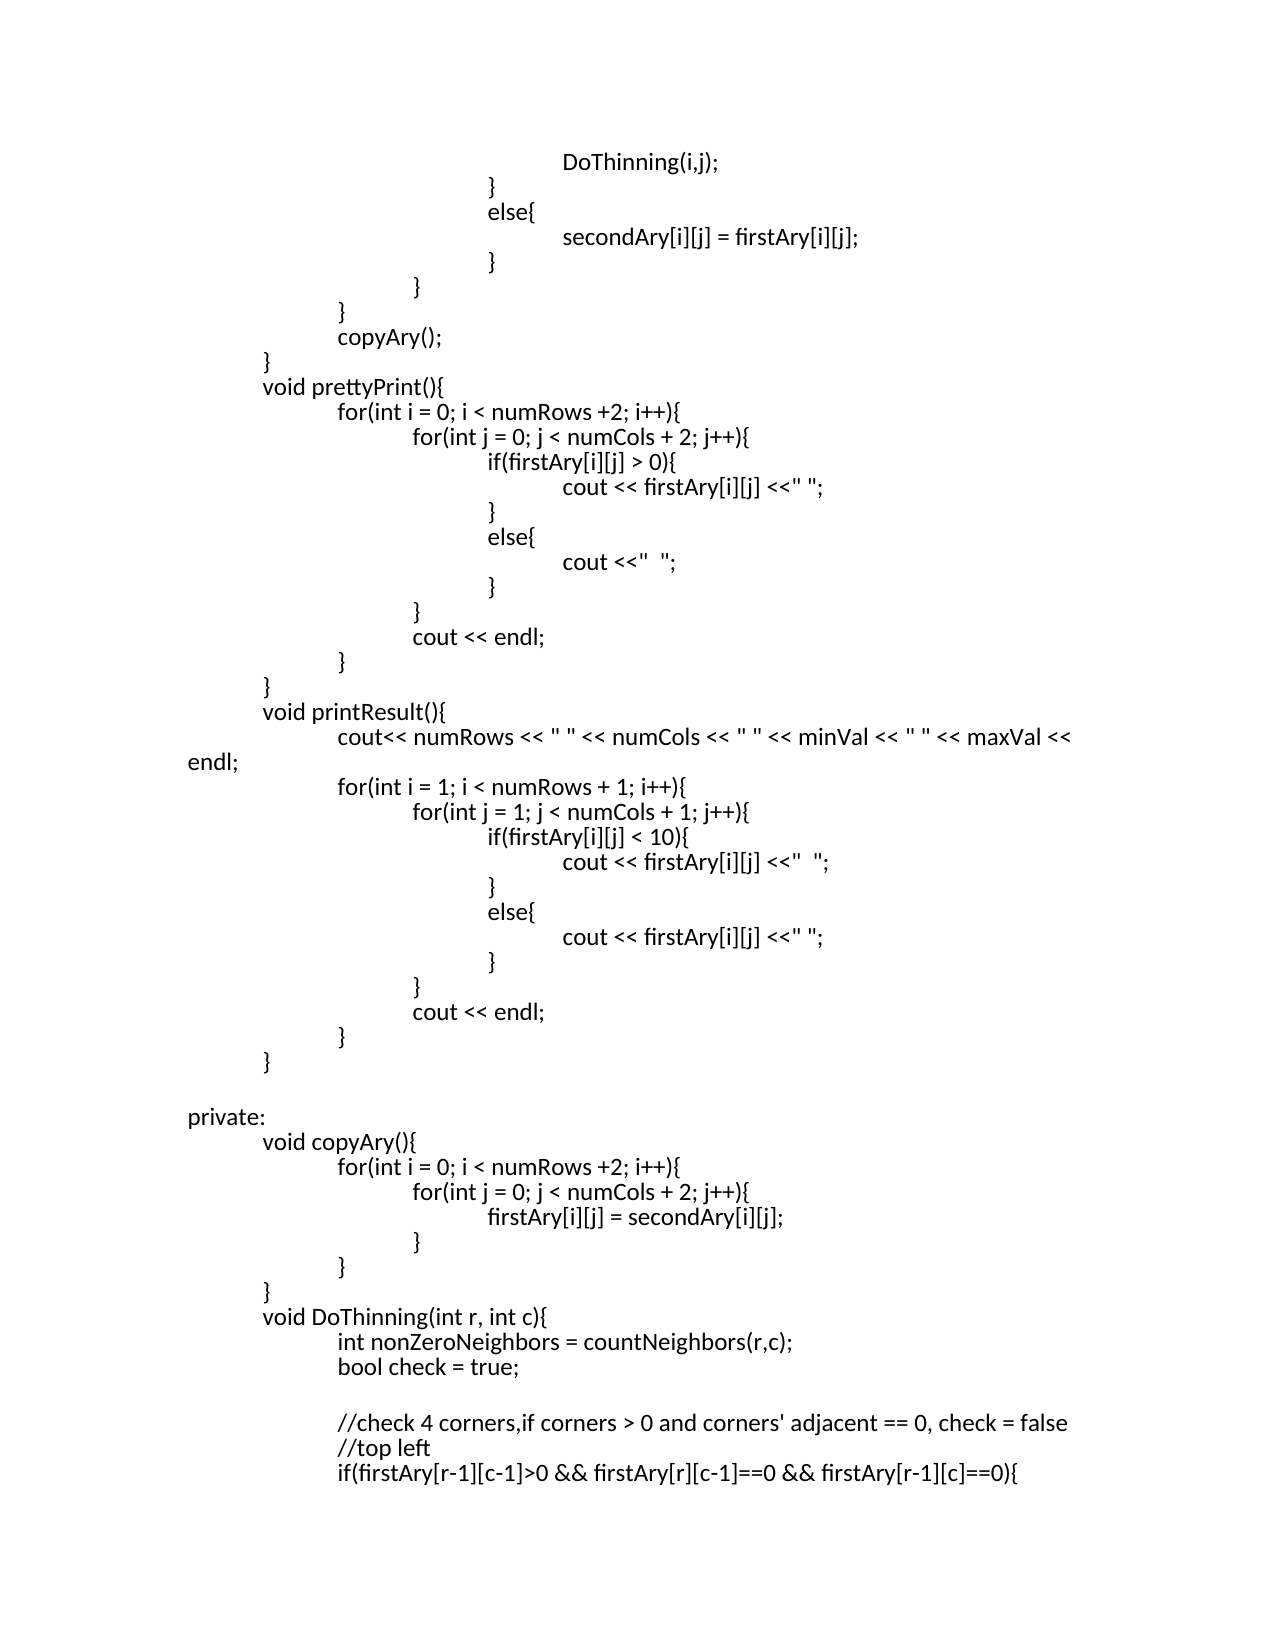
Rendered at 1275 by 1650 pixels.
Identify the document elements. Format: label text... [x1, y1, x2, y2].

text //check 4 corners,if corners > 0 and corners' adjacent == 0, check = false [187, 1411, 1087, 1436]
text } [187, 350, 1087, 375]
text } [187, 1256, 1087, 1281]
text void printResult(){ [187, 700, 1087, 725]
text if(firstAry[i][j] > 0){ [187, 450, 1087, 475]
text } [187, 600, 1087, 625]
text } [187, 1025, 1087, 1050]
text //top left [187, 1436, 1087, 1461]
text cout << firstAry[i][j] <<" "; [187, 850, 1087, 875]
text } [187, 875, 1087, 900]
text firstAry[i][j] = secondAry[i][j]; [187, 1206, 1087, 1231]
text bool check = true; [187, 1356, 1087, 1381]
text private: [187, 1106, 1087, 1131]
text } [187, 500, 1087, 525]
text for(int j = 1; j < numCols + 1; j++){ [187, 800, 1087, 825]
text } [187, 1281, 1087, 1306]
text else{ [187, 525, 1087, 550]
text DoThinning(i,j); [187, 150, 1087, 175]
text cout << endl; [187, 625, 1087, 650]
text } [187, 575, 1087, 600]
text } [187, 275, 1087, 300]
text for(int i = 0; i < numRows +2; i++){ [187, 1156, 1087, 1181]
text } [187, 975, 1087, 1000]
text for(int j = 0; j < numCols + 2; j++){ [187, 425, 1087, 450]
text } [187, 300, 1087, 325]
text else{ [187, 200, 1087, 225]
text cout << firstAry[i][j] <<" "; [187, 475, 1087, 500]
text } [187, 1050, 1087, 1075]
text for(int j = 0; j < numCols + 2; j++){ [187, 1181, 1087, 1206]
text for(int i = 1; i < numRows + 1; i++){ [187, 775, 1087, 800]
text if(firstAry[i][j] < 10){ [187, 825, 1087, 850]
text if(firstAry[r-1][c-1]>0 && firstAry[r][c-1]==0 && firstAry[r-1][c]==0){ [187, 1461, 1087, 1486]
text copyAry(); [187, 325, 1087, 350]
text cout << firstAry[i][j] <<" "; [187, 925, 1087, 950]
text else{ [187, 900, 1087, 925]
text void copyAry(){ [187, 1131, 1087, 1156]
text } [187, 1231, 1087, 1256]
text void DoThinning(int r, int c){ [187, 1306, 1087, 1331]
text for(int i = 0; i < numRows +2; i++){ [187, 400, 1087, 425]
text cout<< numRows << " " << numCols << " " << minVal << " " << maxVal << endl; [187, 725, 1087, 775]
text cout << endl; [187, 1000, 1087, 1025]
text void prettyPrint(){ [187, 375, 1087, 400]
text } [187, 950, 1087, 975]
text } [187, 650, 1087, 675]
text } [187, 675, 1087, 700]
text int nonZeroNeighbors = countNeighbors(r,c); [187, 1331, 1087, 1356]
text secondAry[i][j] = firstAry[i][j]; [187, 225, 1087, 250]
text } [187, 250, 1087, 275]
text } [187, 175, 1087, 200]
text cout <<" "; [187, 550, 1087, 575]
